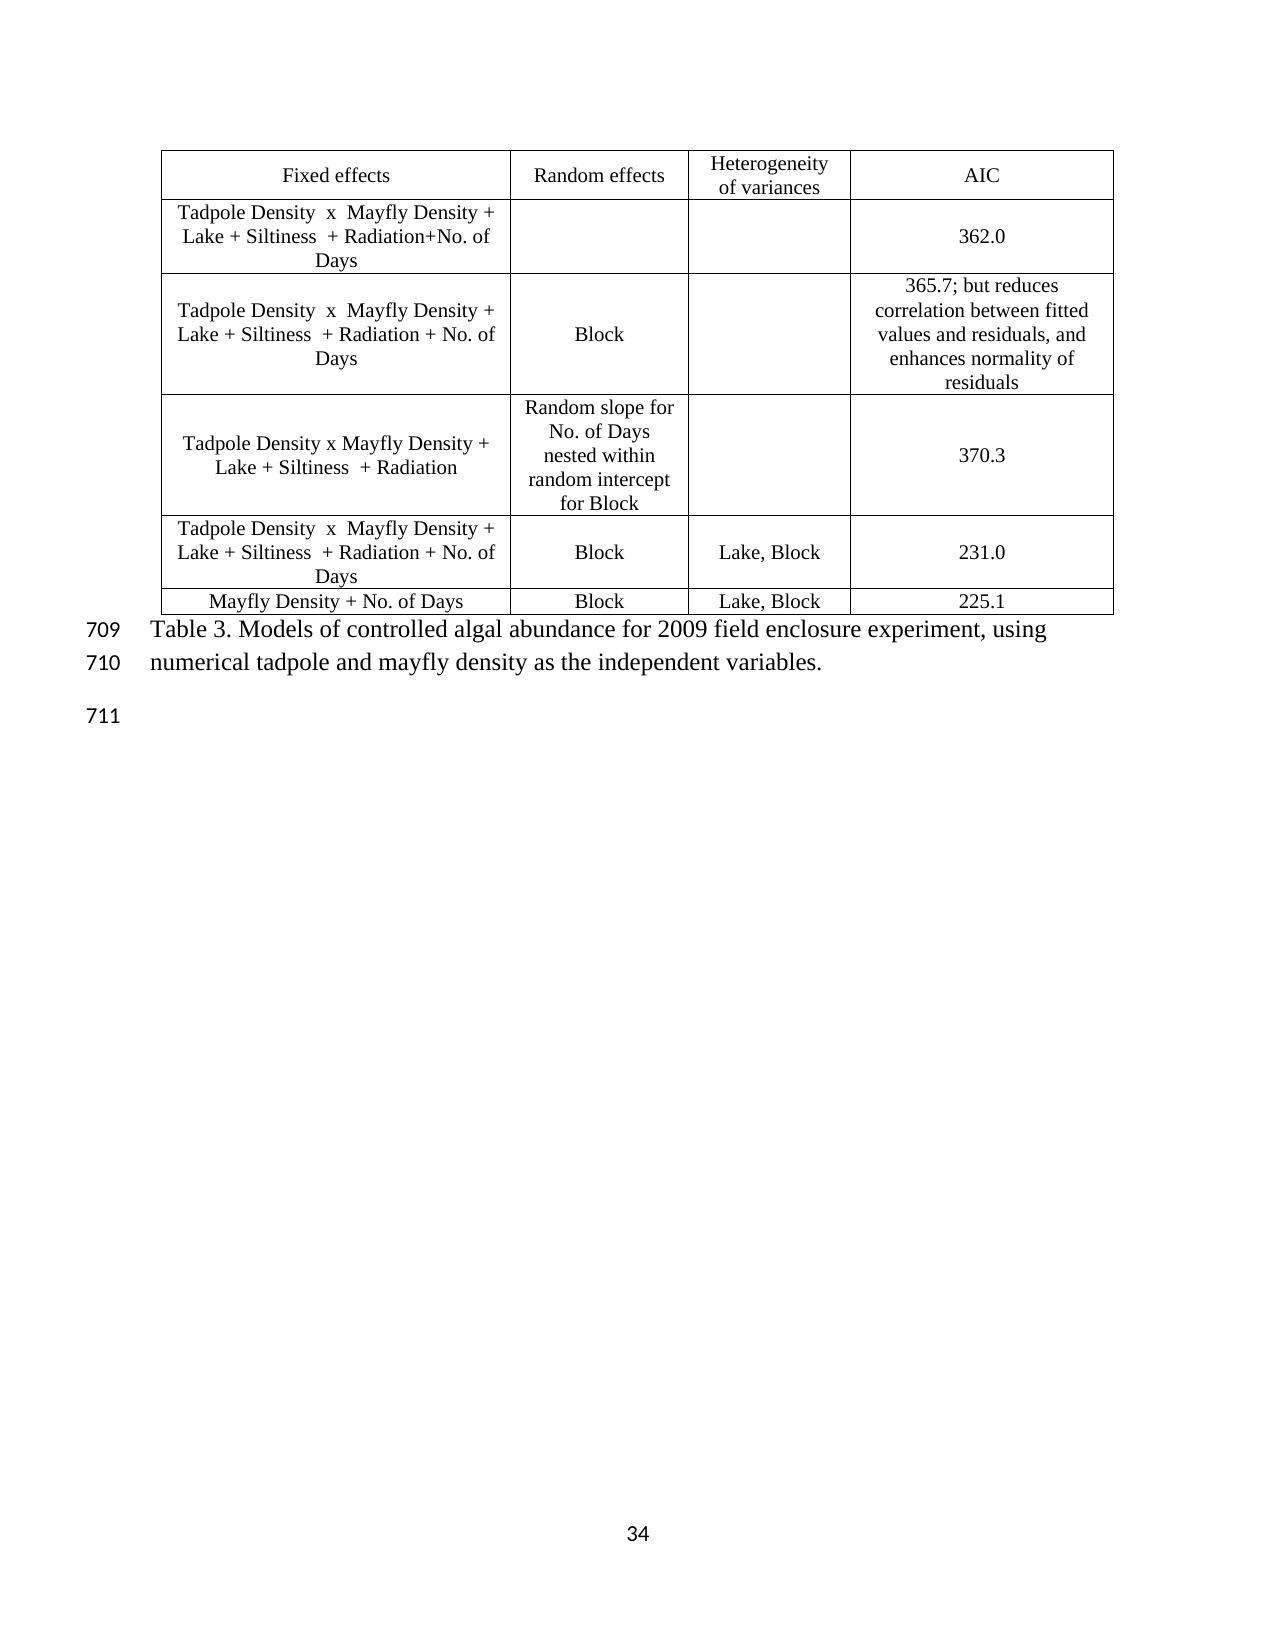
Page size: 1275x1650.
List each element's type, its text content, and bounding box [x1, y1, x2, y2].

table_header Heterogeneity of variances [689, 151, 850, 199]
table_cell 365.7; but reduces correlation between fitted values and residuals, and enhances normality of residuals [851, 274, 1113, 394]
table_cell Block [511, 274, 688, 394]
table_cell Block [511, 589, 688, 613]
table_cell Tadpole Density x Mayfly Density + Lake + Siltiness + Radiation+No. of Days [162, 200, 510, 272]
table_cell [511, 200, 688, 272]
table_cell Mayfly Density + No. of Days [162, 589, 510, 613]
table_cell 225.1 [851, 589, 1113, 613]
text Table 3. Models of controlled algal abundance for 2009 field enclosure experiment, using numerical tadpole and mayfly density as the independent variables. [150, 614, 1125, 676]
table_cell Random slope for No. of Days nested within random intercept for Block [511, 395, 688, 515]
table_cell Tadpole Density x Mayfly Density + Lake + Siltiness + Radiation + No. of Days [162, 516, 510, 588]
table_header Fixed effects [162, 151, 510, 199]
table_header Random effects [511, 151, 688, 199]
table_header AIC [851, 151, 1113, 199]
table_cell Block [511, 516, 688, 588]
table_cell Lake, Block [689, 516, 850, 588]
table_cell 370.3 [851, 395, 1113, 515]
table_cell 231.0 [851, 516, 1113, 588]
table_cell [689, 200, 850, 272]
table_cell Tadpole Density x Mayfly Density + Lake + Siltiness + Radiation + No. of Days [162, 274, 510, 394]
table_cell Lake, Block [689, 589, 850, 613]
table_cell [689, 274, 850, 394]
table_cell 362.0 [851, 200, 1113, 272]
table_cell [689, 395, 850, 515]
table_cell Tadpole Density x Mayfly Density + Lake + Siltiness + Radiation [162, 395, 510, 515]
